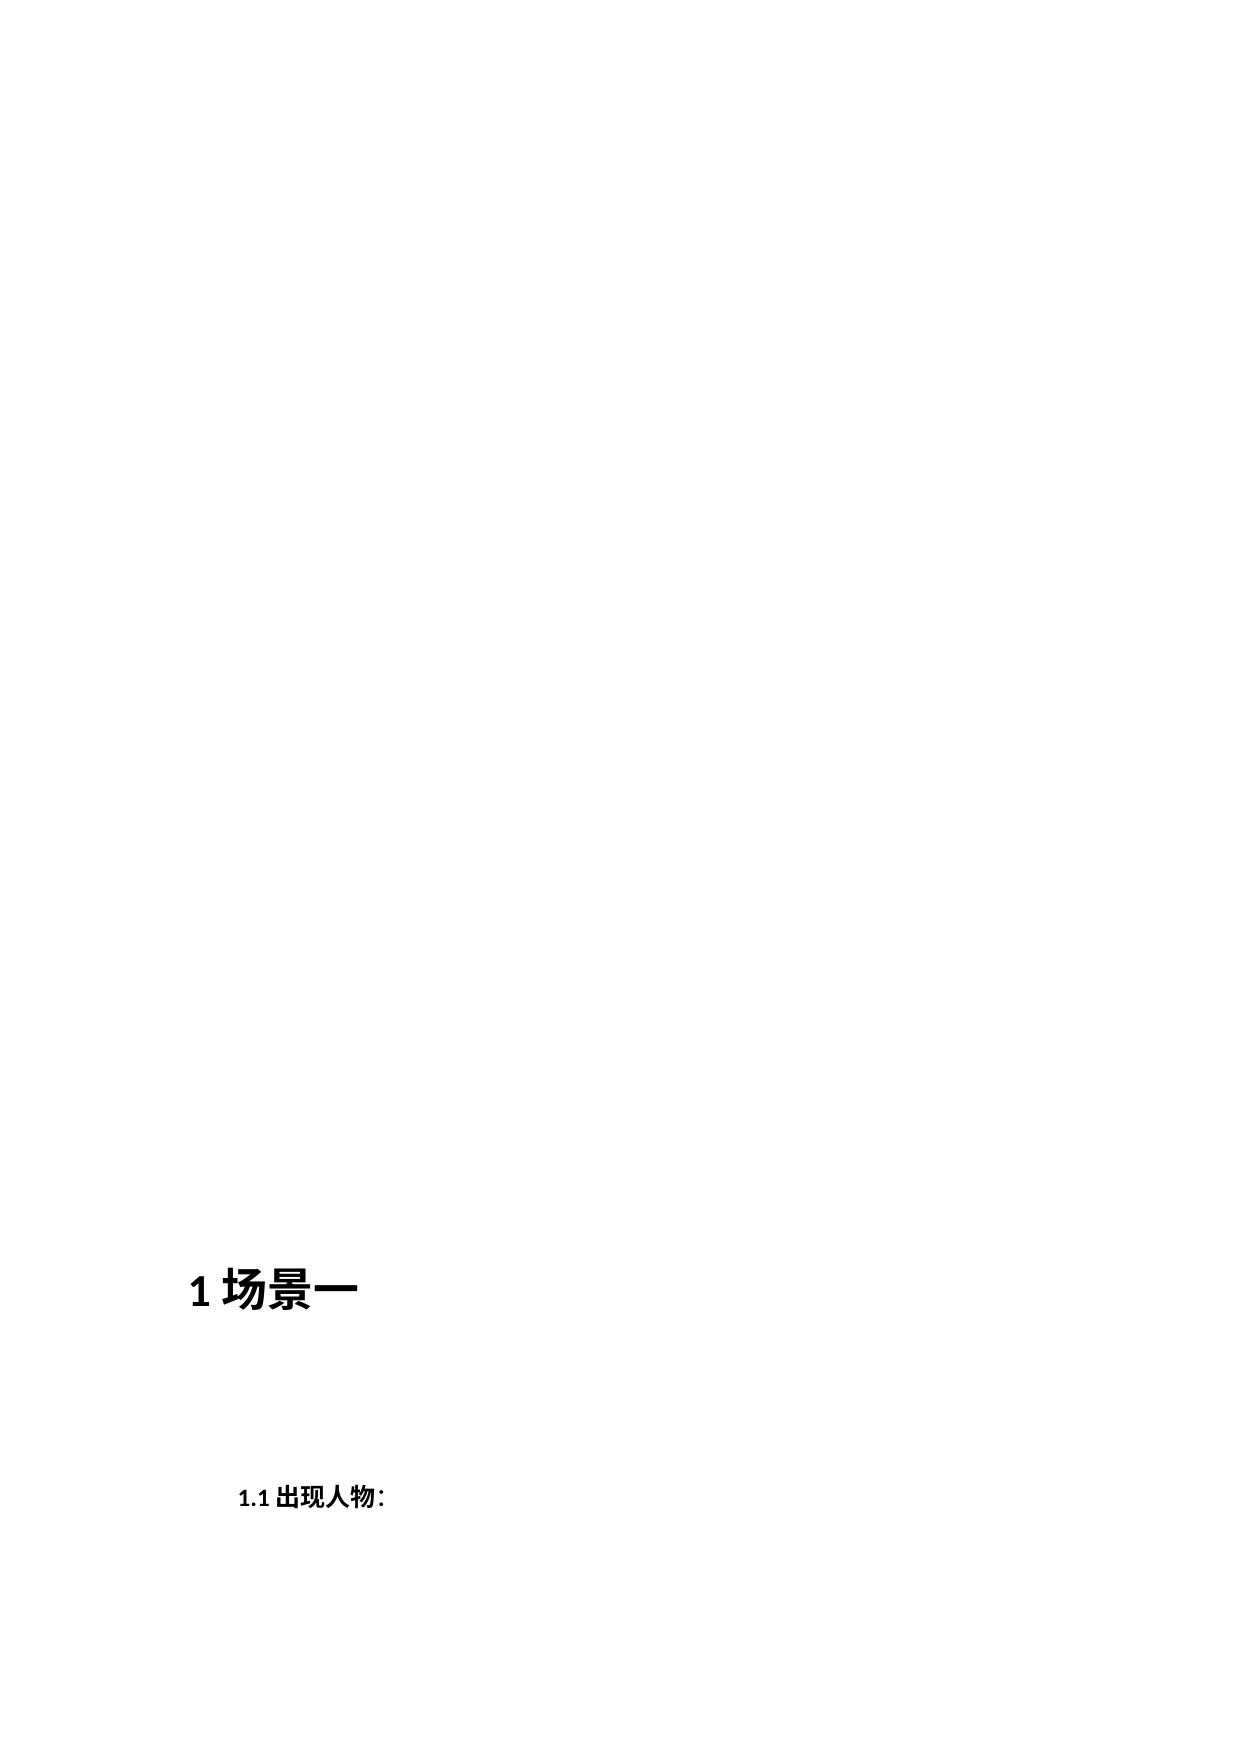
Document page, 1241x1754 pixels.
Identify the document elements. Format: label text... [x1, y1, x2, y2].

text 1.1 出现人物： [187, 1463, 1053, 1528]
subtitle 1 场景一 [187, 1238, 1053, 1335]
